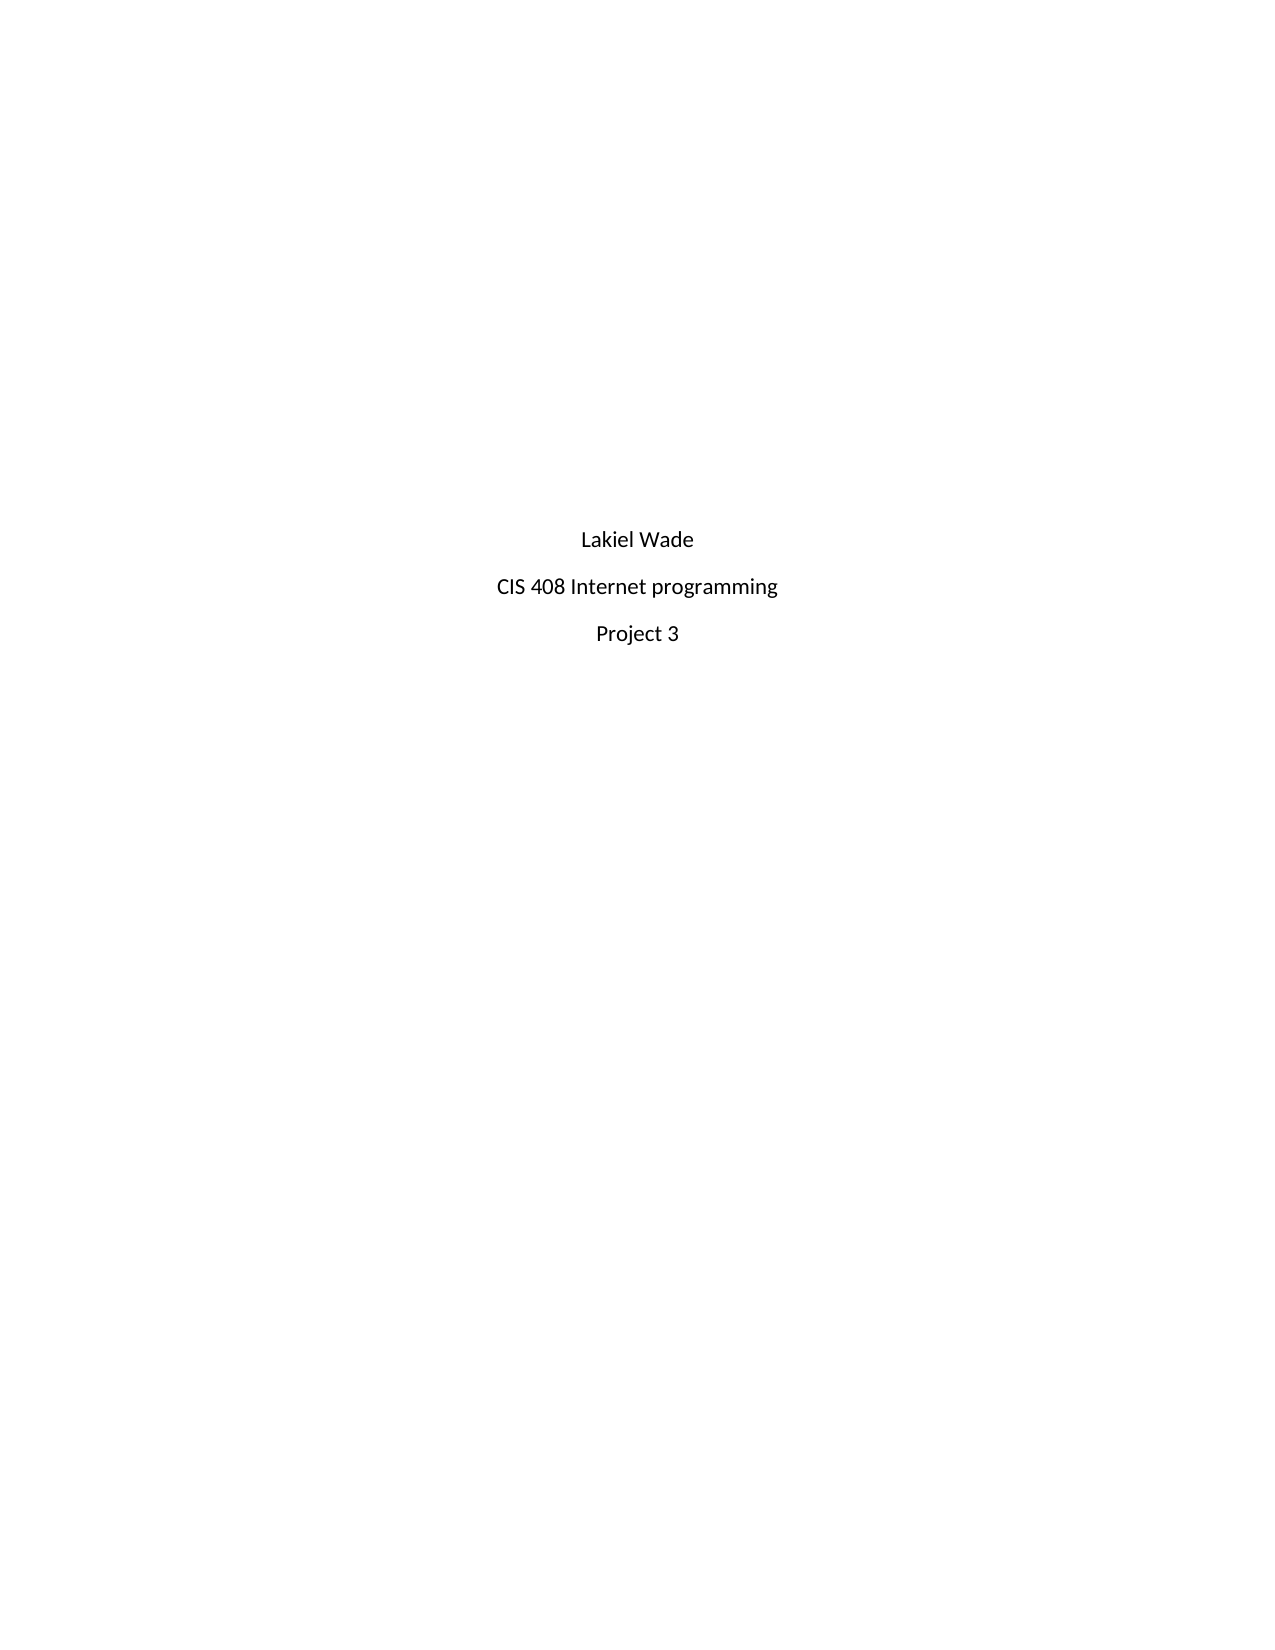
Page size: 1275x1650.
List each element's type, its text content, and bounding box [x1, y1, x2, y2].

text Project 3 [150, 619, 1125, 647]
text CIS 408 Internet programming [150, 572, 1125, 600]
text Lakiel Wade [150, 525, 1125, 553]
